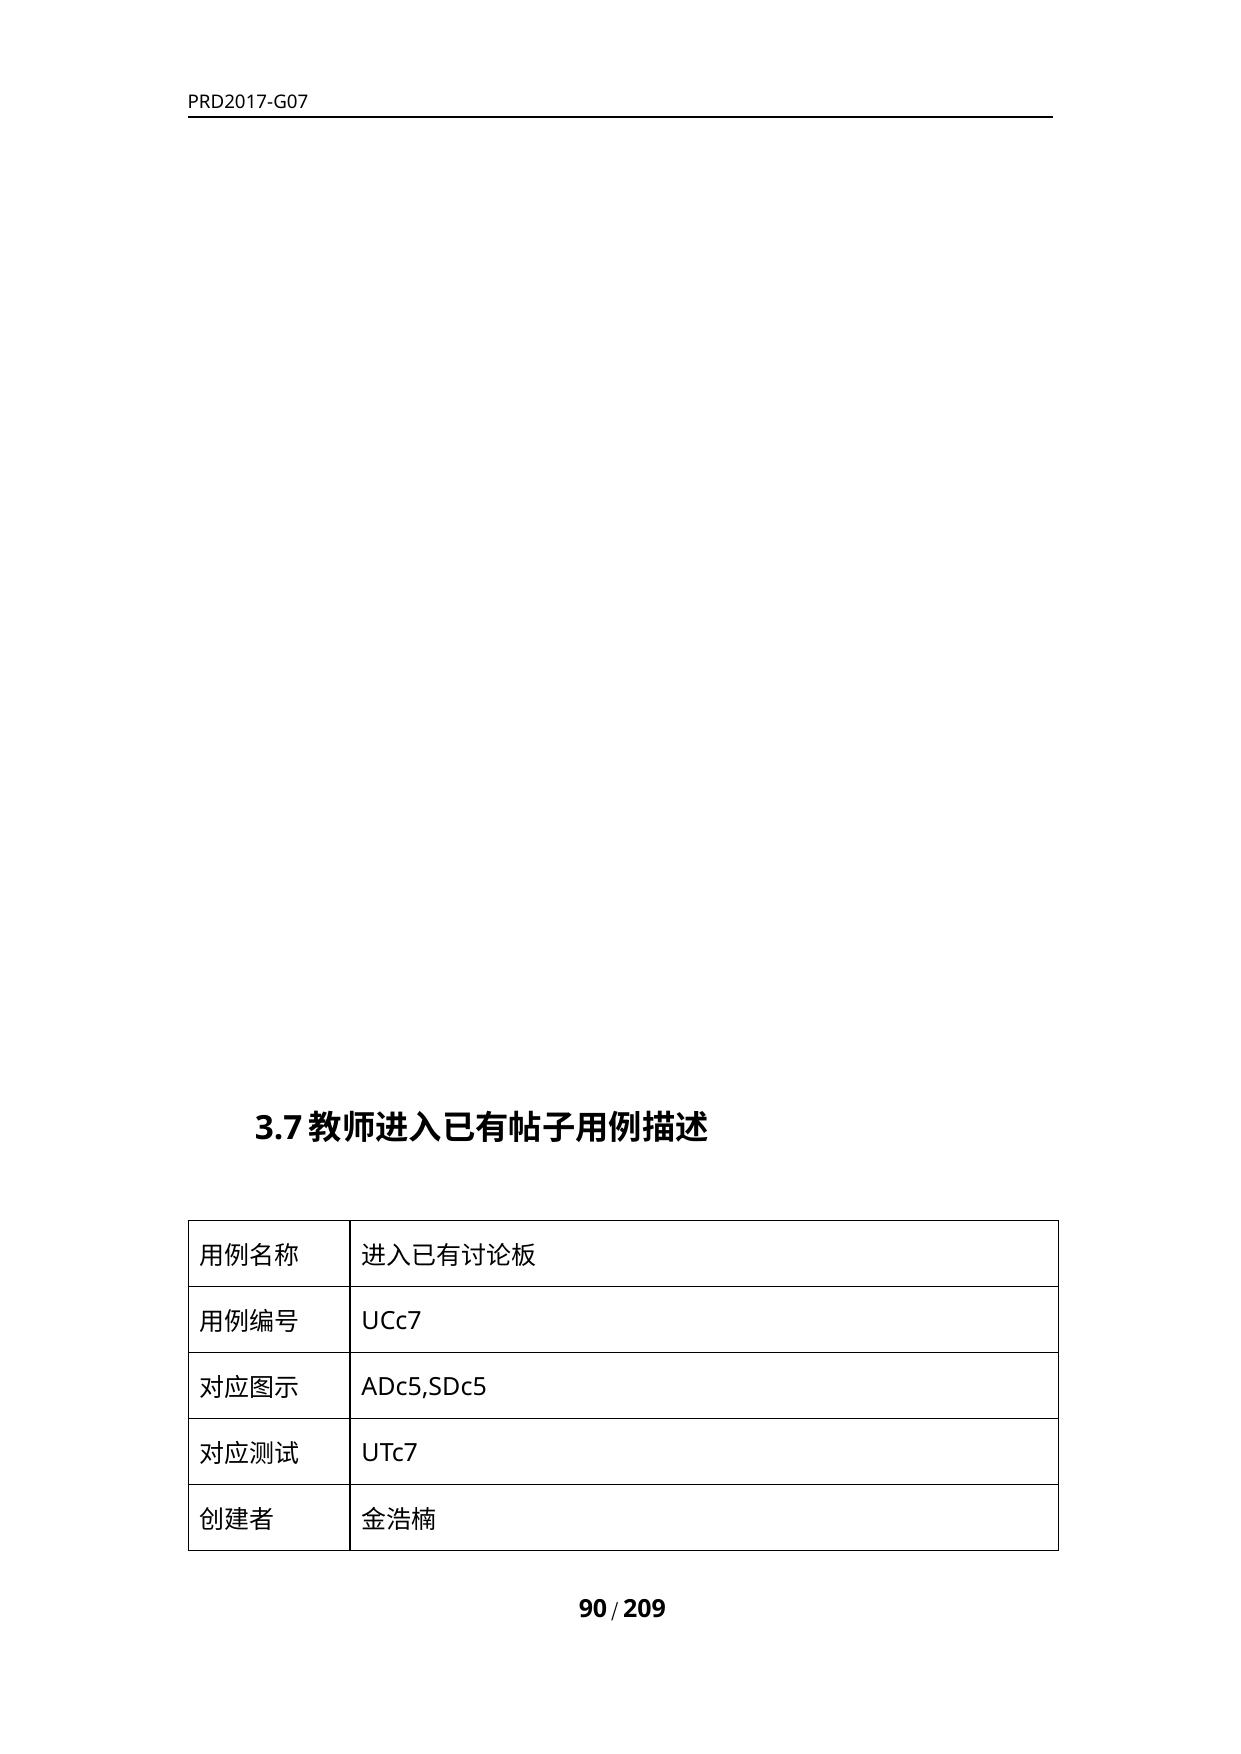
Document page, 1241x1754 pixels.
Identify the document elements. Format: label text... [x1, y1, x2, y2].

table_cell UCc7 [351, 1287, 1058, 1352]
table_cell 创建者 [189, 1485, 349, 1550]
table_cell 金浩楠 [351, 1485, 1058, 1550]
subtitle 3.7教师进入已有帖子用例描述 [187, 1093, 1053, 1158]
table_cell 对应图示 [189, 1353, 349, 1418]
table_header 进入已有讨论板 [351, 1221, 1058, 1286]
table_header 用例名称 [189, 1221, 349, 1286]
table_cell ADc5,SDc5 [351, 1353, 1058, 1418]
table_cell 用例编号 [189, 1287, 349, 1352]
table_cell 对应测试 [189, 1419, 349, 1484]
table_cell UTc7 [351, 1419, 1058, 1484]
